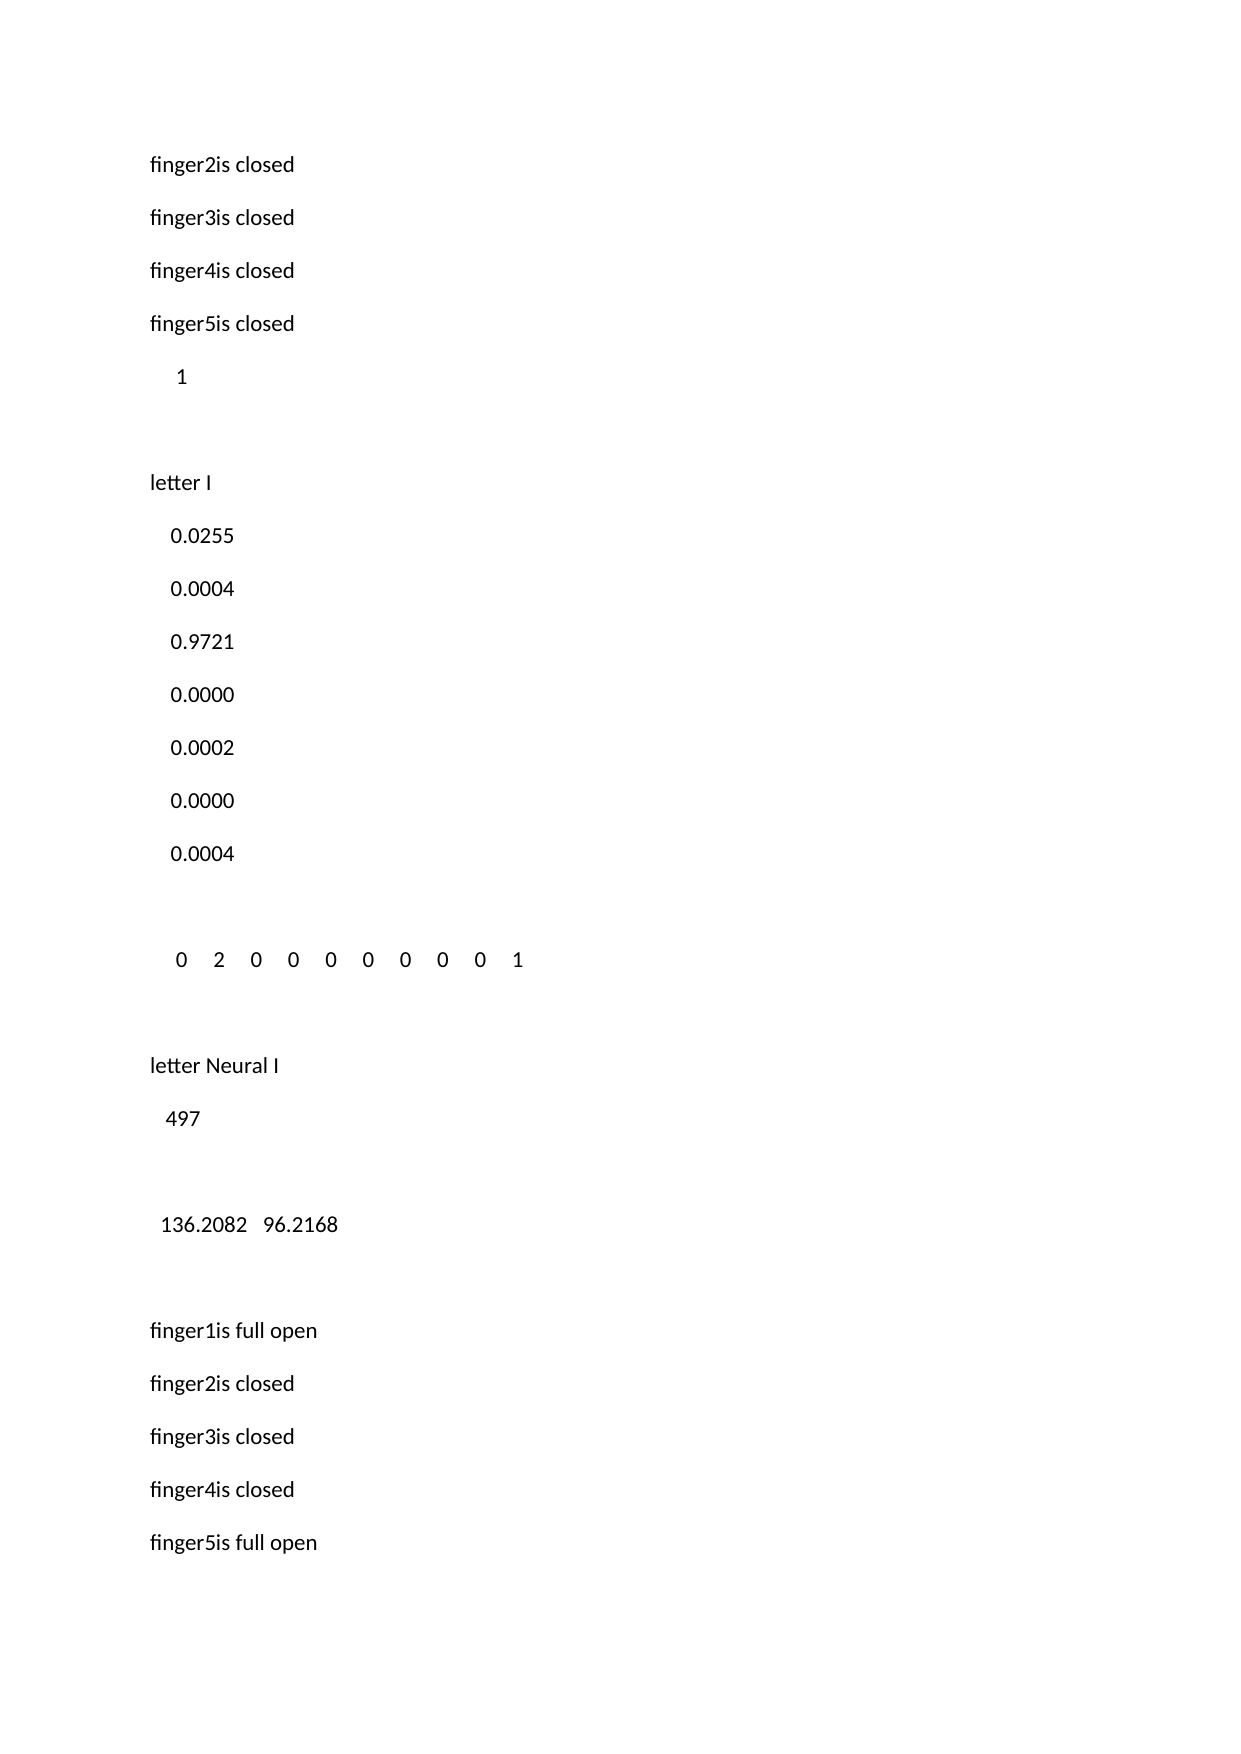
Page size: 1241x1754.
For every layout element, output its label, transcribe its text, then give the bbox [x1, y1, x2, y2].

text 497 [150, 1104, 1090, 1132]
text 0.0004 [150, 839, 1090, 867]
text 0.0002 [150, 733, 1090, 761]
text finger5is full open [150, 1528, 1090, 1557]
text 0.0000 [150, 680, 1090, 708]
text letter Neural I [150, 1051, 1090, 1079]
text 1 [150, 362, 1090, 390]
text 0 2 0 0 0 0 0 0 0 1 [150, 945, 1090, 973]
text letter I [150, 468, 1090, 496]
text finger5is closed [150, 309, 1090, 337]
text finger3is closed [150, 203, 1090, 231]
text 0.0255 [150, 521, 1090, 549]
text finger4is closed [150, 256, 1090, 284]
text finger3is closed [150, 1422, 1090, 1451]
text finger2is closed [150, 150, 1090, 178]
text 136.2082 96.2168 [150, 1210, 1090, 1238]
text finger4is closed [150, 1476, 1090, 1503]
text 0.0000 [150, 786, 1090, 814]
text finger1is full open [150, 1316, 1090, 1344]
text 0.9721 [150, 627, 1090, 655]
text finger2is closed [150, 1369, 1090, 1397]
text 0.0004 [150, 574, 1090, 602]
